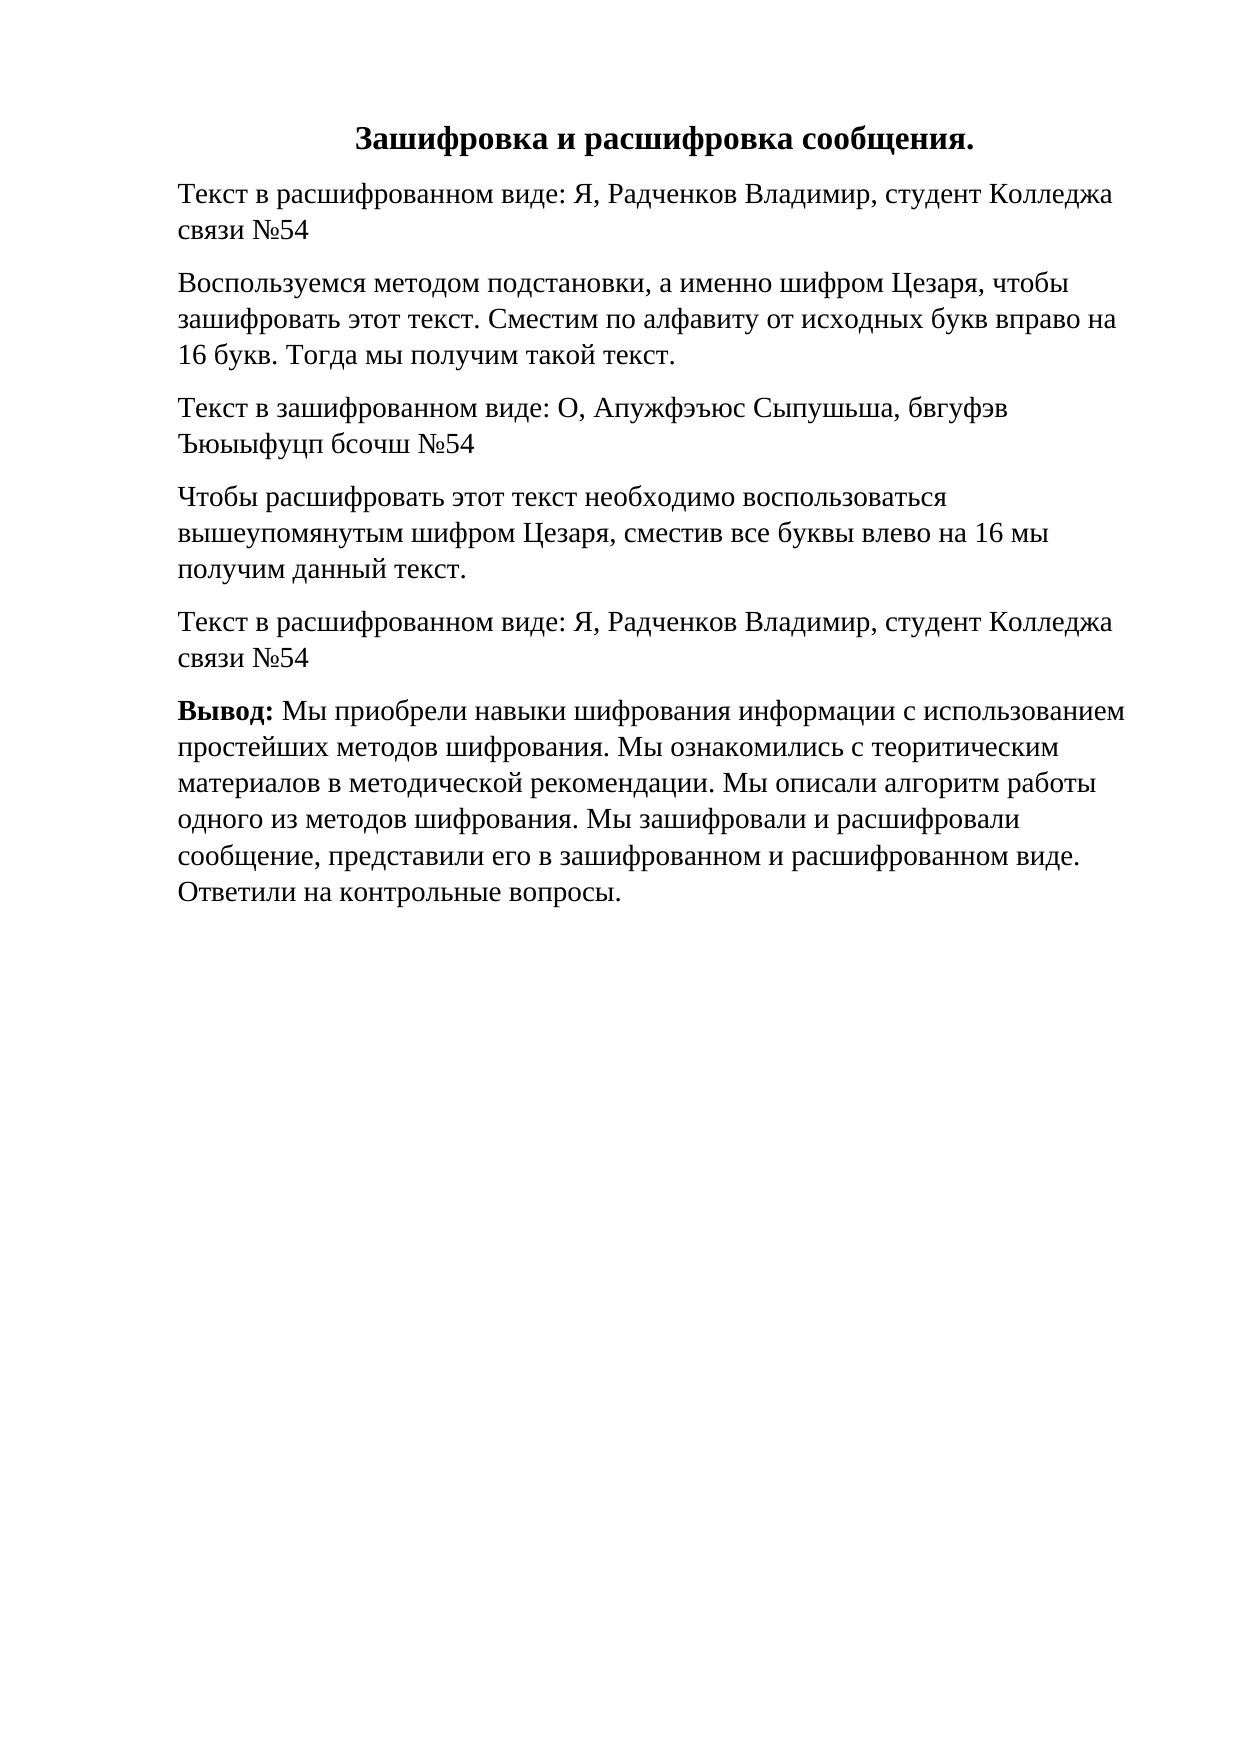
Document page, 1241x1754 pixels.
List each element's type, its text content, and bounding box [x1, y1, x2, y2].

text Текст в зашифрованном виде: О, Апужфэъюс Сыпушьша, бвгуфэв Ъюыыфуцп бсочш №54 [177, 390, 1152, 460]
text Вывод: Мы приобрели навыки шифрования информации с использованием простейших методов шифрования. Мы ознакомились с теоритическим материалов в методической рекомендации. Мы описали алгоритм работы одного из методов шифрования. Мы зашифровали и расшифровали сообщение, представили его в зашифрованном и расшифрованном виде. Ответили на контрольные вопросы. [177, 693, 1152, 907]
text Чтобы расшифровать этот текст необходимо воспользоваться вышеупомянутым шифром Цезаря, сместив все буквы влево на 16 мы получим данный текст. [177, 479, 1152, 585]
text Текст в расшифрованном виде: Я, Радченков Владимир, студент Колледжа связи №54 [177, 176, 1152, 246]
text Зашифровка и расшифровка сообщения. [177, 118, 1152, 156]
text Воспользуемся методом подстановки, а именно шифром Цезаря, чтобы зашифровать этот текст. Сместим по алфавиту от исходных букв вправо на 16 букв. Тогда мы получим такой текст. [177, 265, 1152, 371]
text Текст в расшифрованном виде: Я, Радченков Владимир, студент Колледжа связи №54 [177, 604, 1152, 674]
